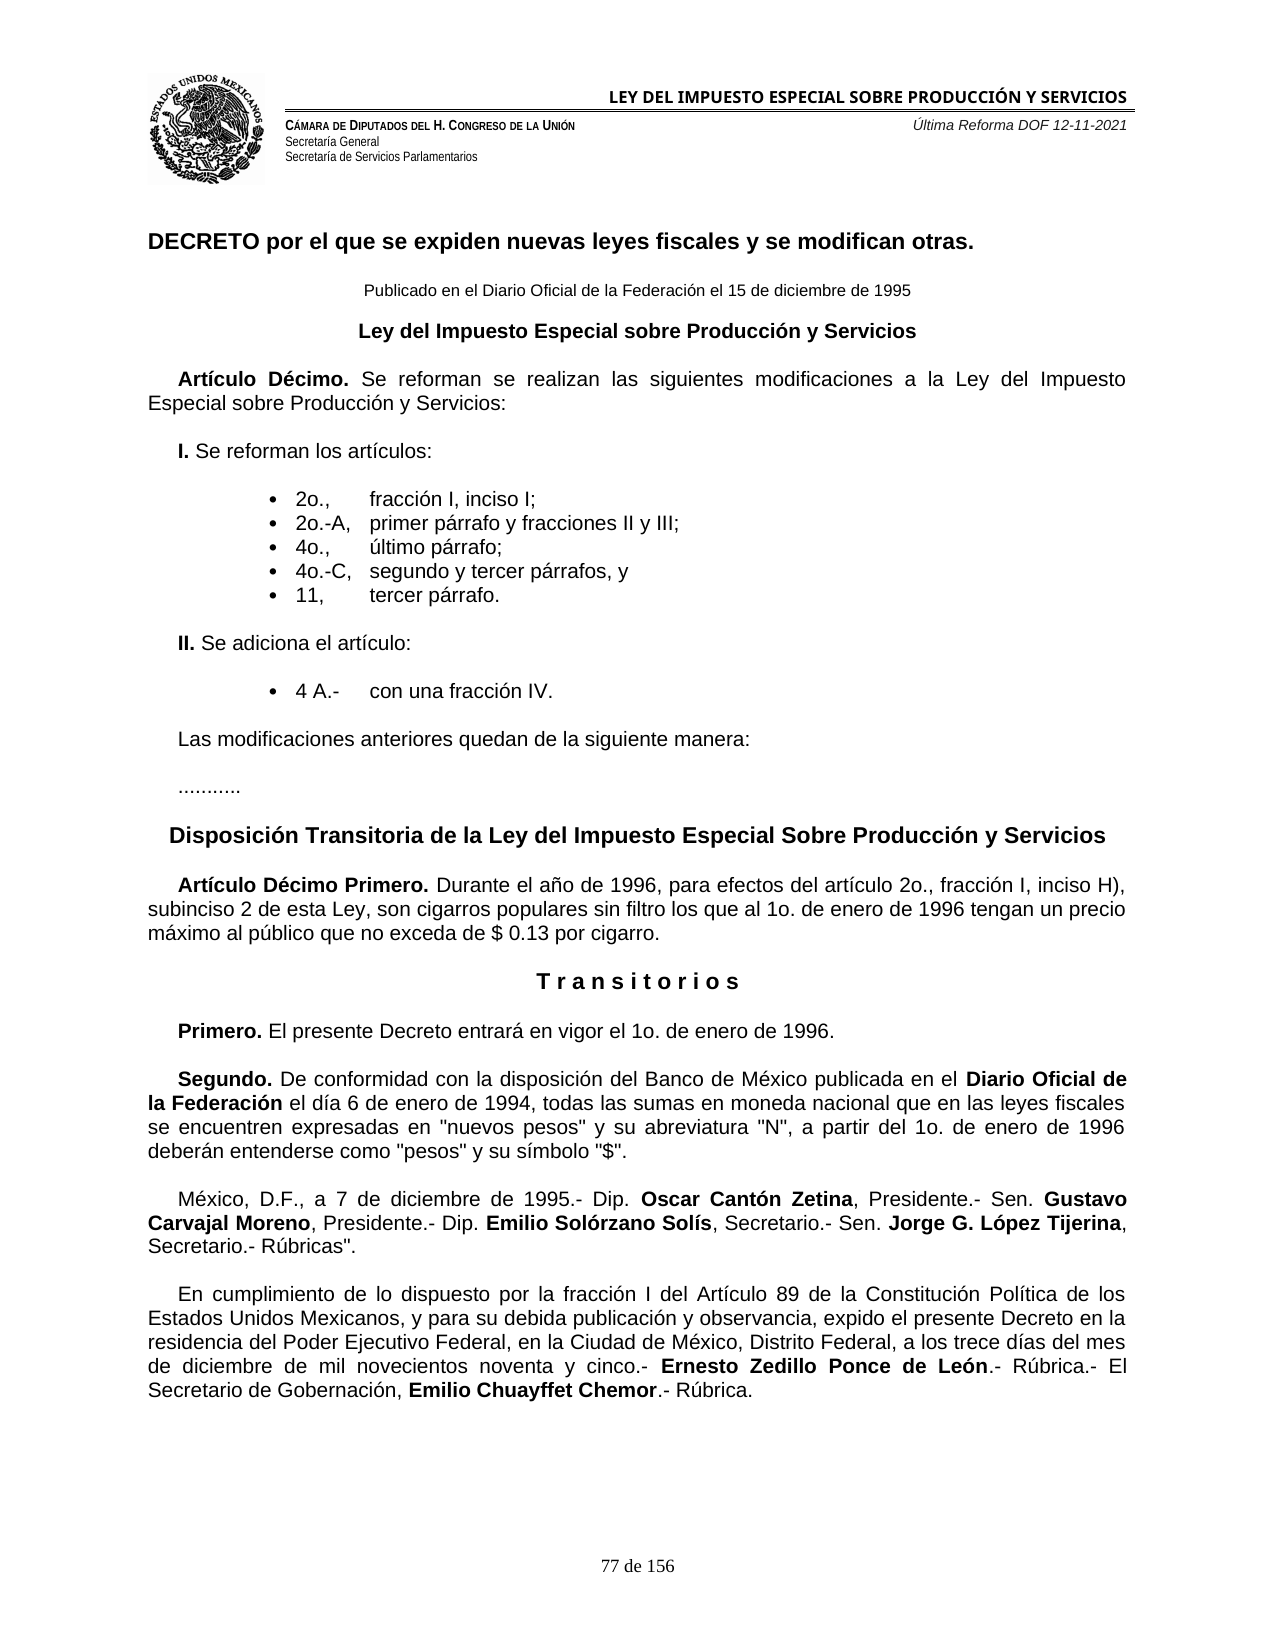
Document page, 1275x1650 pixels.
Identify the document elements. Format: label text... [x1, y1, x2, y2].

text T r a n s i t o r i o s [148, 968, 1127, 995]
text 2o., fracción I, inciso I; [194, 487, 1127, 511]
text DECRETO por el que se expiden nuevas leyes fiscales y se modifican otras. [148, 228, 1127, 254]
text Primero. El presente Decreto entrará en vigor el 1o. de enero de 1996. [148, 1019, 1127, 1043]
text 2o.-A, primer párrafo y fracciones II y III; [194, 511, 1127, 535]
text Ley del Impuesto Especial sobre Producción y Servicios [148, 319, 1127, 343]
text 4 A.- con una fracción IV. [194, 678, 1127, 702]
text II. Se adiciona el artículo: [148, 631, 1127, 654]
text 4o.-C, segundo y tercer párrafos, y [194, 559, 1127, 583]
text 4o., último párrafo; [194, 535, 1127, 559]
text Publicado en el Diario Oficial de la Federación el 15 de diciembre de 1995 [148, 281, 1127, 300]
text 11, tercer párrafo. [194, 583, 1127, 607]
text Artículo Décimo Primero. Durante el año de 1996, para efectos del artículo 2o., fracción I, inciso H), subinciso 2 de esta Ley, son cigarros populares sin filtro los que al 1o. de enero de 1996 tengan un precio máximo al público que no exceda de $ 0.13 por cigarro. [148, 872, 1127, 944]
text ........... [148, 774, 1127, 798]
text I. Se reforman los artículos: [148, 439, 1127, 463]
text Las modificaciones anteriores quedan de la siguiente manera: [148, 726, 1127, 750]
text Segundo. De conformidad con la disposición del Banco de México publicada en el Diario Oficial de la Federación el día 6 de enero de 1994, todas las sumas en moneda nacional que en las leyes fiscales se encuentren expresadas en "nuevos pesos" y su abreviatura "N", a partir del 1o. de enero de 1996 deberán entenderse como "pesos" y su símbolo "$". [148, 1067, 1127, 1162]
text Artículo Décimo. Se reforman se realizan las siguientes modificaciones a la Ley del Impuesto Especial sobre Producción y Servicios: [148, 367, 1127, 415]
text México, D.F., a 7 de diciembre de 1995.- Dip. Oscar Cantón Zetina, Presidente.- Sen. Gustavo Carvajal Moreno, Presidente.- Dip. Emilio Solórzano Solís, Secretario.- Sen. Jorge G. López Tijerina, Secretario.- Rúbricas". [148, 1186, 1127, 1258]
text En cumplimiento de lo dispuesto por la fracción I del Artículo 89 de la Constitución Política de los Estados Unidos Mexicanos, y para su debida publicación y observancia, expido el presente Decreto en la residencia del Poder Ejecutivo Federal, en la Ciudad de México, Distrito Federal, a los trece días del mes de diciembre de mil novecientos noventa y cinco.- Ernesto Zedillo Ponce de León.- Rúbrica.- El Secretario de Gobernación, Emilio Chuayffet Chemor.- Rúbrica. [148, 1282, 1127, 1402]
text Disposición Transitoria de la Ley del Impuesto Especial Sobre Producción y Servicios [148, 822, 1127, 848]
